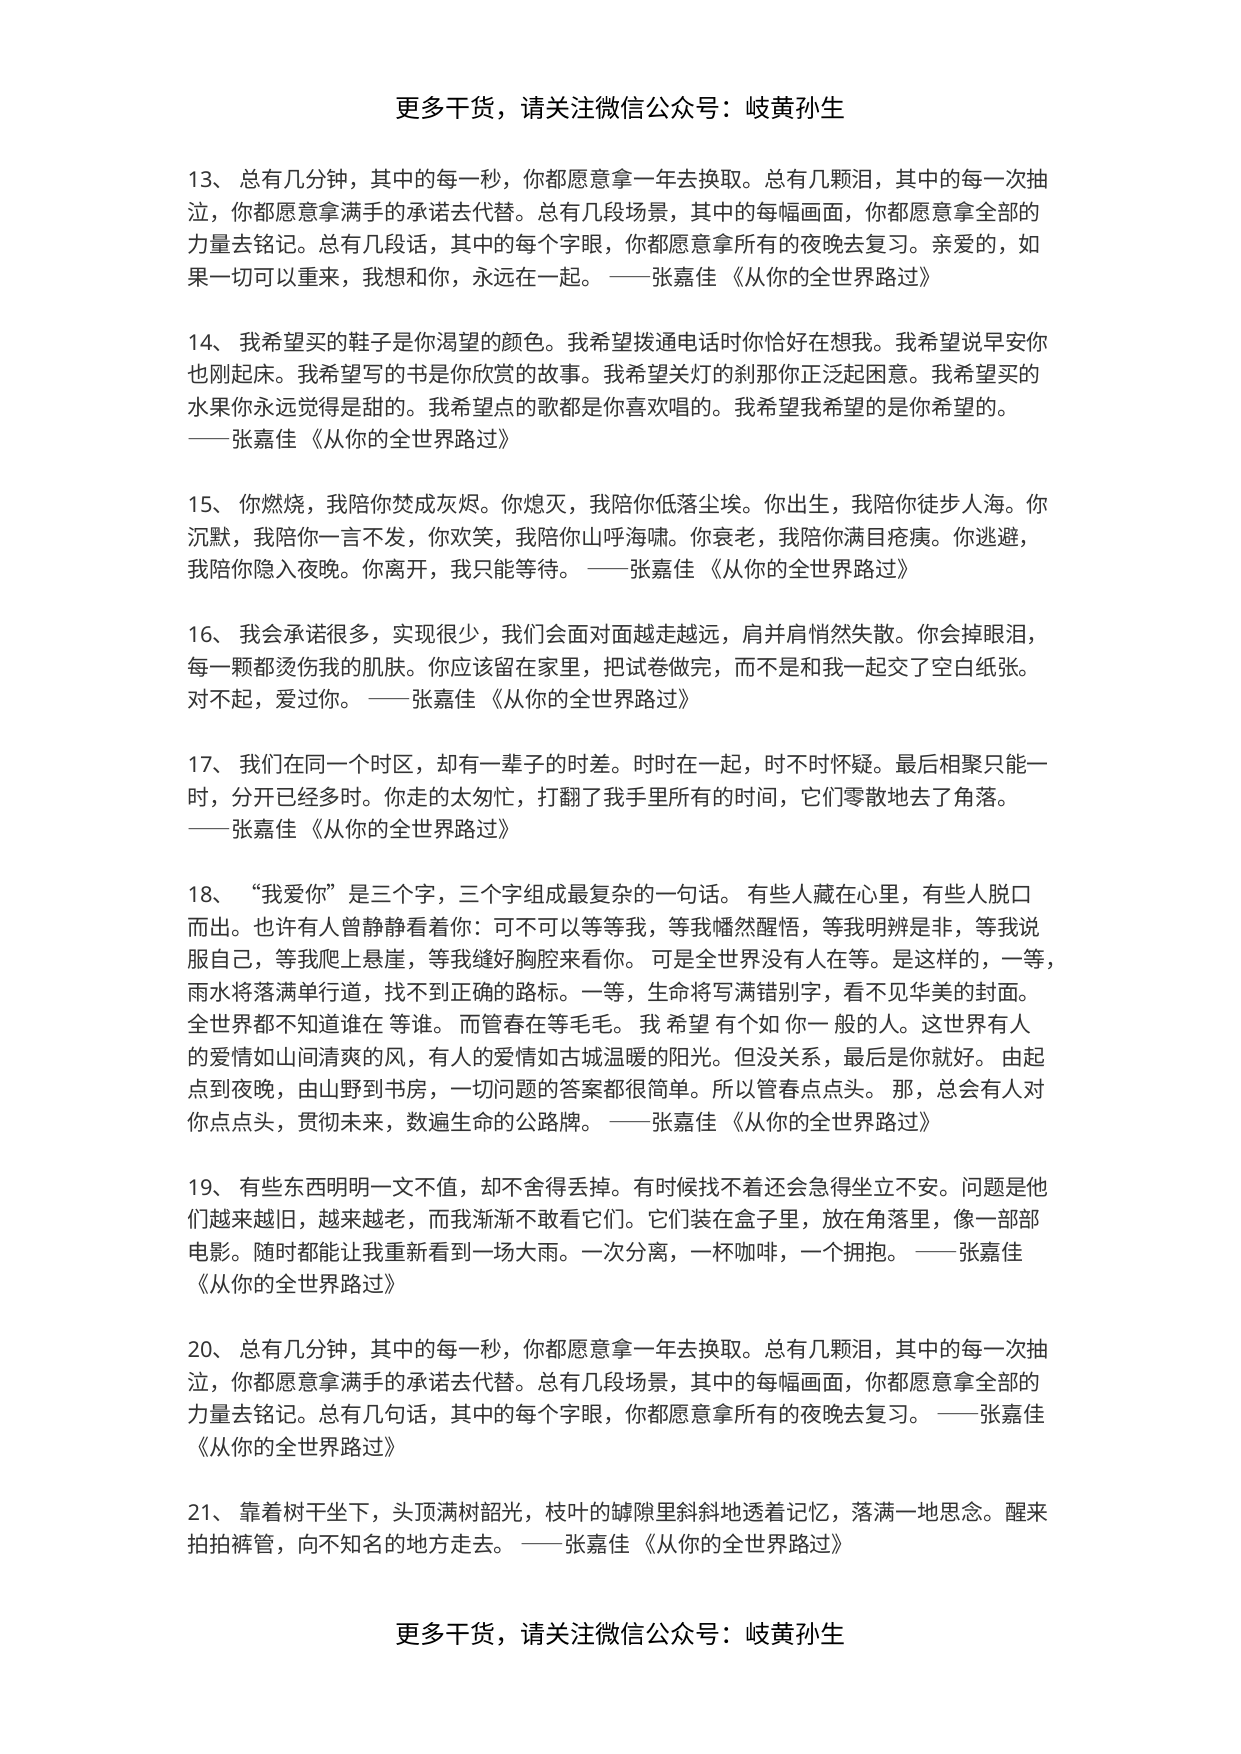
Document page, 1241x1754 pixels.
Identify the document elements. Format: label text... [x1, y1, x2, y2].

text 20、 总有几分钟，其中的每一秒，你都愿意拿一年去换取。总有几颗泪，其中的每一次抽泣，你都愿意拿满手的承诺去代替。总有几段场景，其中的每幅画面，你都愿意拿全部的力量去铭记。总有几句话，其中的每个字眼，你都愿意拿所有的夜晚去复习。 ——张嘉佳 《从你的全世界路过》 [187, 1332, 1053, 1462]
text 13、 总有几分钟，其中的每一秒，你都愿意拿一年去换取。总有几颗泪，其中的每一次抽泣，你都愿意拿满手的承诺去代替。总有几段场景，其中的每幅画面，你都愿意拿全部的力量去铭记。总有几段话，其中的每个字眼，你都愿意拿所有的夜晚去复习。亲爱的，如果一切可以重来，我想和你，永远在一起。 ——张嘉佳 《从你的全世界路过》 [187, 162, 1053, 292]
text 16、 我会承诺很多，实现很少，我们会面对面越走越远，肩并肩悄然失散。你会掉眼泪，每一颗都烫伤我的肌肤。你应该留在家里，把试卷做完，而不是和我一起交了空白纸张。对不起，爱过你。 ——张嘉佳 《从你的全世界路过》 [187, 617, 1053, 714]
text 15、 你燃烧，我陪你焚成灰烬。你熄灭，我陪你低落尘埃。你出生，我陪你徒步人海。你沉默，我陪你一言不发，你欢笑，我陪你山呼海啸。你衰老，我陪你满目疮痍。你逃避，我陪你隐入夜晚。你离开，我只能等待。 ——张嘉佳 《从你的全世界路过》 [187, 487, 1053, 584]
text 21、 靠着树干坐下，头顶满树韶光，枝叶的罅隙里斜斜地透着记忆，落满一地思念。醒来拍拍裤管，向不知名的地方走去。 ——张嘉佳 《从你的全世界路过》 [187, 1494, 1053, 1559]
text 14、 我希望买的鞋子是你渴望的颜色。我希望拨通电话时你恰好在想我。我希望说早安你也刚起床。我希望写的书是你欣赏的故事。我希望关灯的刹那你正泛起困意。我希望买的水果你永远觉得是甜的。我希望点的歌都是你喜欢唱的。我希望我希望的是你希望的。 ——张嘉佳 《从你的全世界路过》 [187, 324, 1053, 454]
text 18、 “我爱你”是三个字，三个字组成最复杂的一句话。 有些人藏在心里，有些人脱口而出。也许有人曾静静看着你：可不可以等等我，等我幡然醒悟，等我明辨是非，等我说服自己，等我爬上悬崖，等我缝好胸腔来看你。 可是全世界没有人在等。是这样的，一等，雨水将落满单行道，找不到正确的路标。一等，生命将写满错别字，看不见华美的封面。 全世界都不知道谁在 等谁。 而管春在等毛毛。 我 希望 有个如 你一 般的人。这世界有人的爱情如山间清爽的风，有人的爱情如古城温暖的阳光。但没关系，最后是你就好。 由起点到夜晚，由山野到书房，一切问题的答案都很简单。所以管春点点头。 那，总会有人对你点点头，贯彻未来，数遍生命的公路牌。 ——张嘉佳 《从你的全世界路过》 [187, 877, 1053, 1137]
text 17、 我们在同一个时区，却有一辈子的时差。时时在一起，时不时怀疑。最后相聚只能一时，分开已经多时。你走的太匆忙，打翻了我手里所有的时间，它们零散地去了角落。 ——张嘉佳 《从你的全世界路过》 [187, 747, 1053, 844]
text 19、 有些东西明明一文不值，却不舍得丢掉。有时候找不着还会急得坐立不安。问题是他们越来越旧，越来越老，而我渐渐不敢看它们。它们装在盒子里，放在角落里，像一部部电影。随时都能让我重新看到一场大雨。一次分离，一杯咖啡，一个拥抱。 ——张嘉佳 《从你的全世界路过》 [187, 1169, 1053, 1299]
